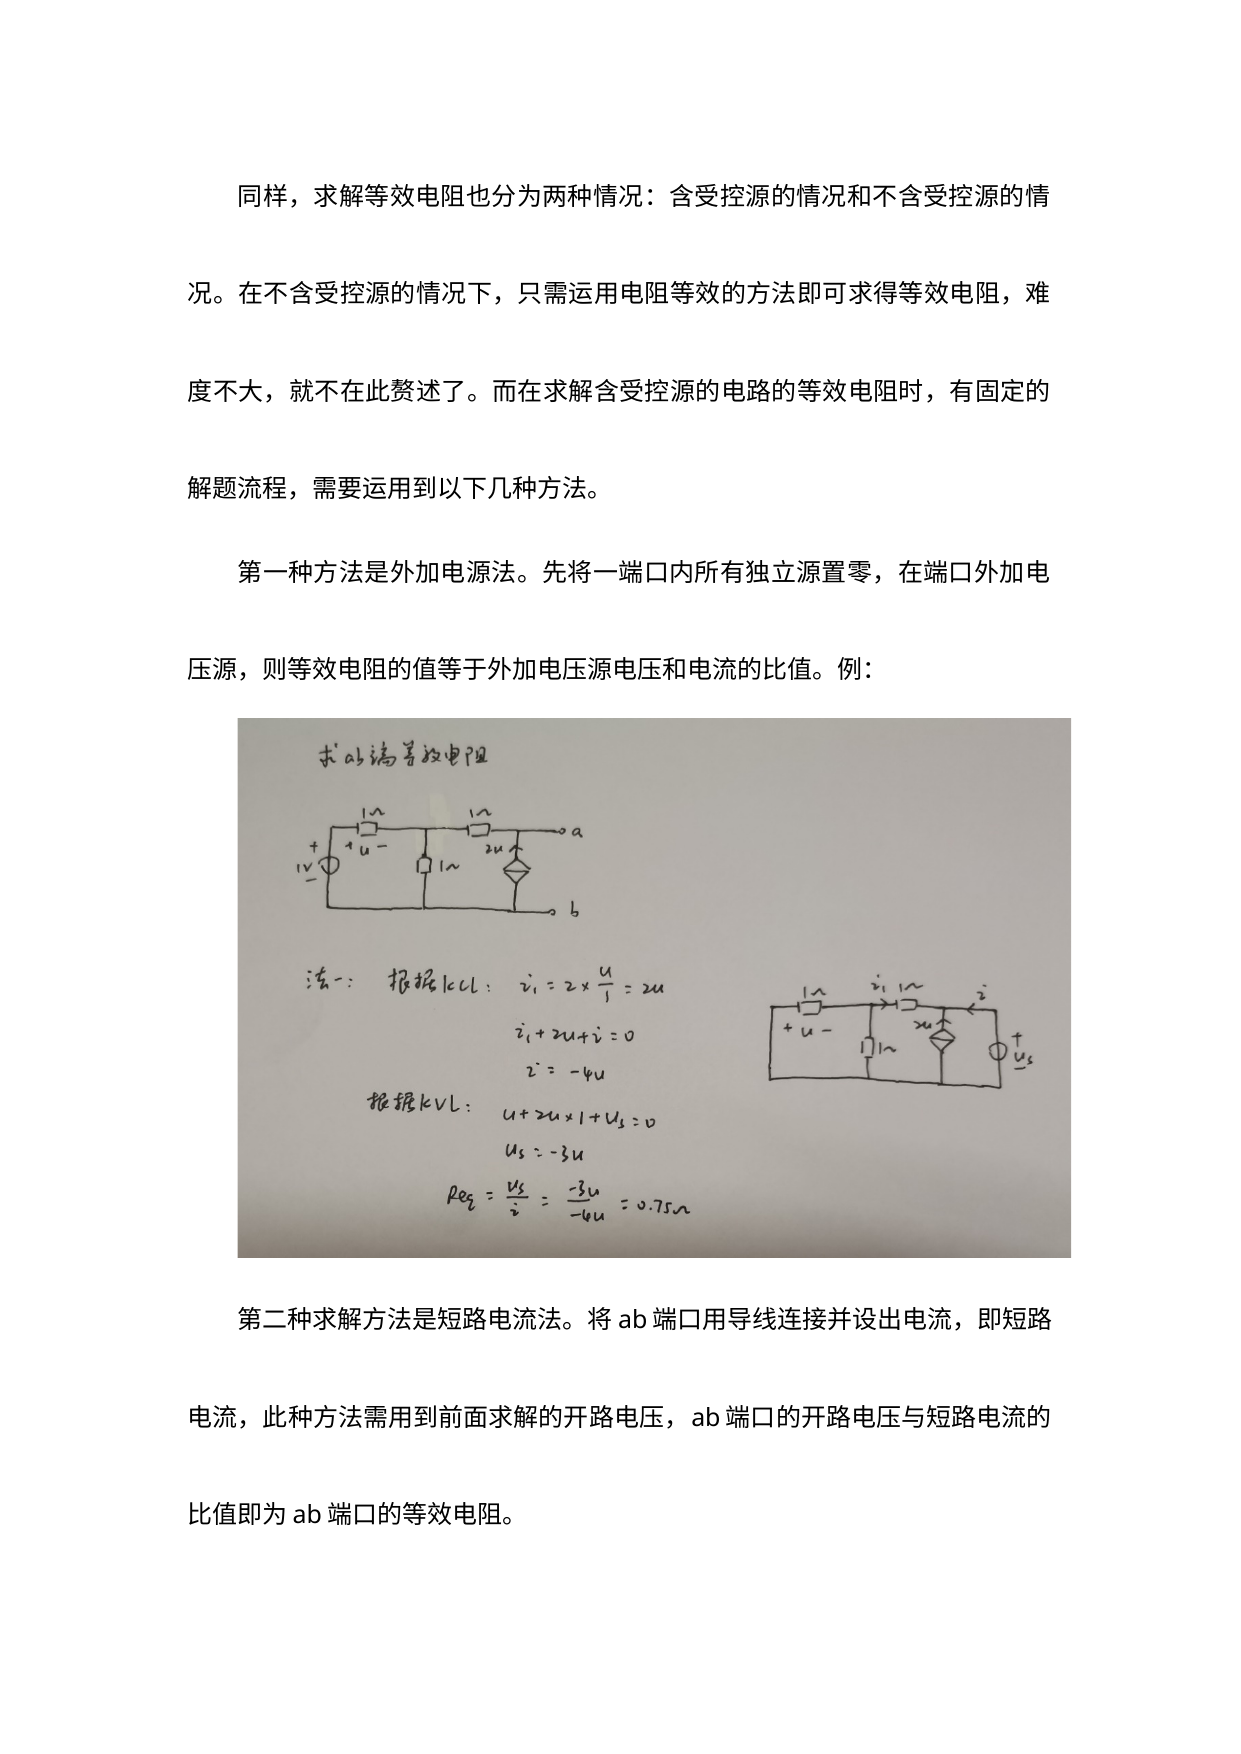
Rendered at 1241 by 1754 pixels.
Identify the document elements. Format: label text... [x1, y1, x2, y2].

text 第二种求解方法是短路电流法。将ab端口用导线连接并设出电流，即短路电流，此种方法需用到前面求解的开路电压，ab端口的开路电压与短路电流的比值即为ab端口的等效电阻。 [187, 1286, 1053, 1546]
text 第一种方法是外加电源法。先将一端口内所有独立源置零，在端口外加电压源，则等效电阻的值等于外加电压源电压和电流的比值。例： [187, 538, 1053, 700]
picture [237, 718, 1072, 1258]
text 同样，求解等效电阻也分为两种情况：含受控源的情况和不含受控源的情况。在不含受控源的情况下，只需运用电阻等效的方法即可求得等效电阻，难度不大，就不在此赘述了。而在求解含受控源的电路的等效电阻时，有固定的解题流程，需要运用到以下几种方法。 [187, 162, 1053, 519]
